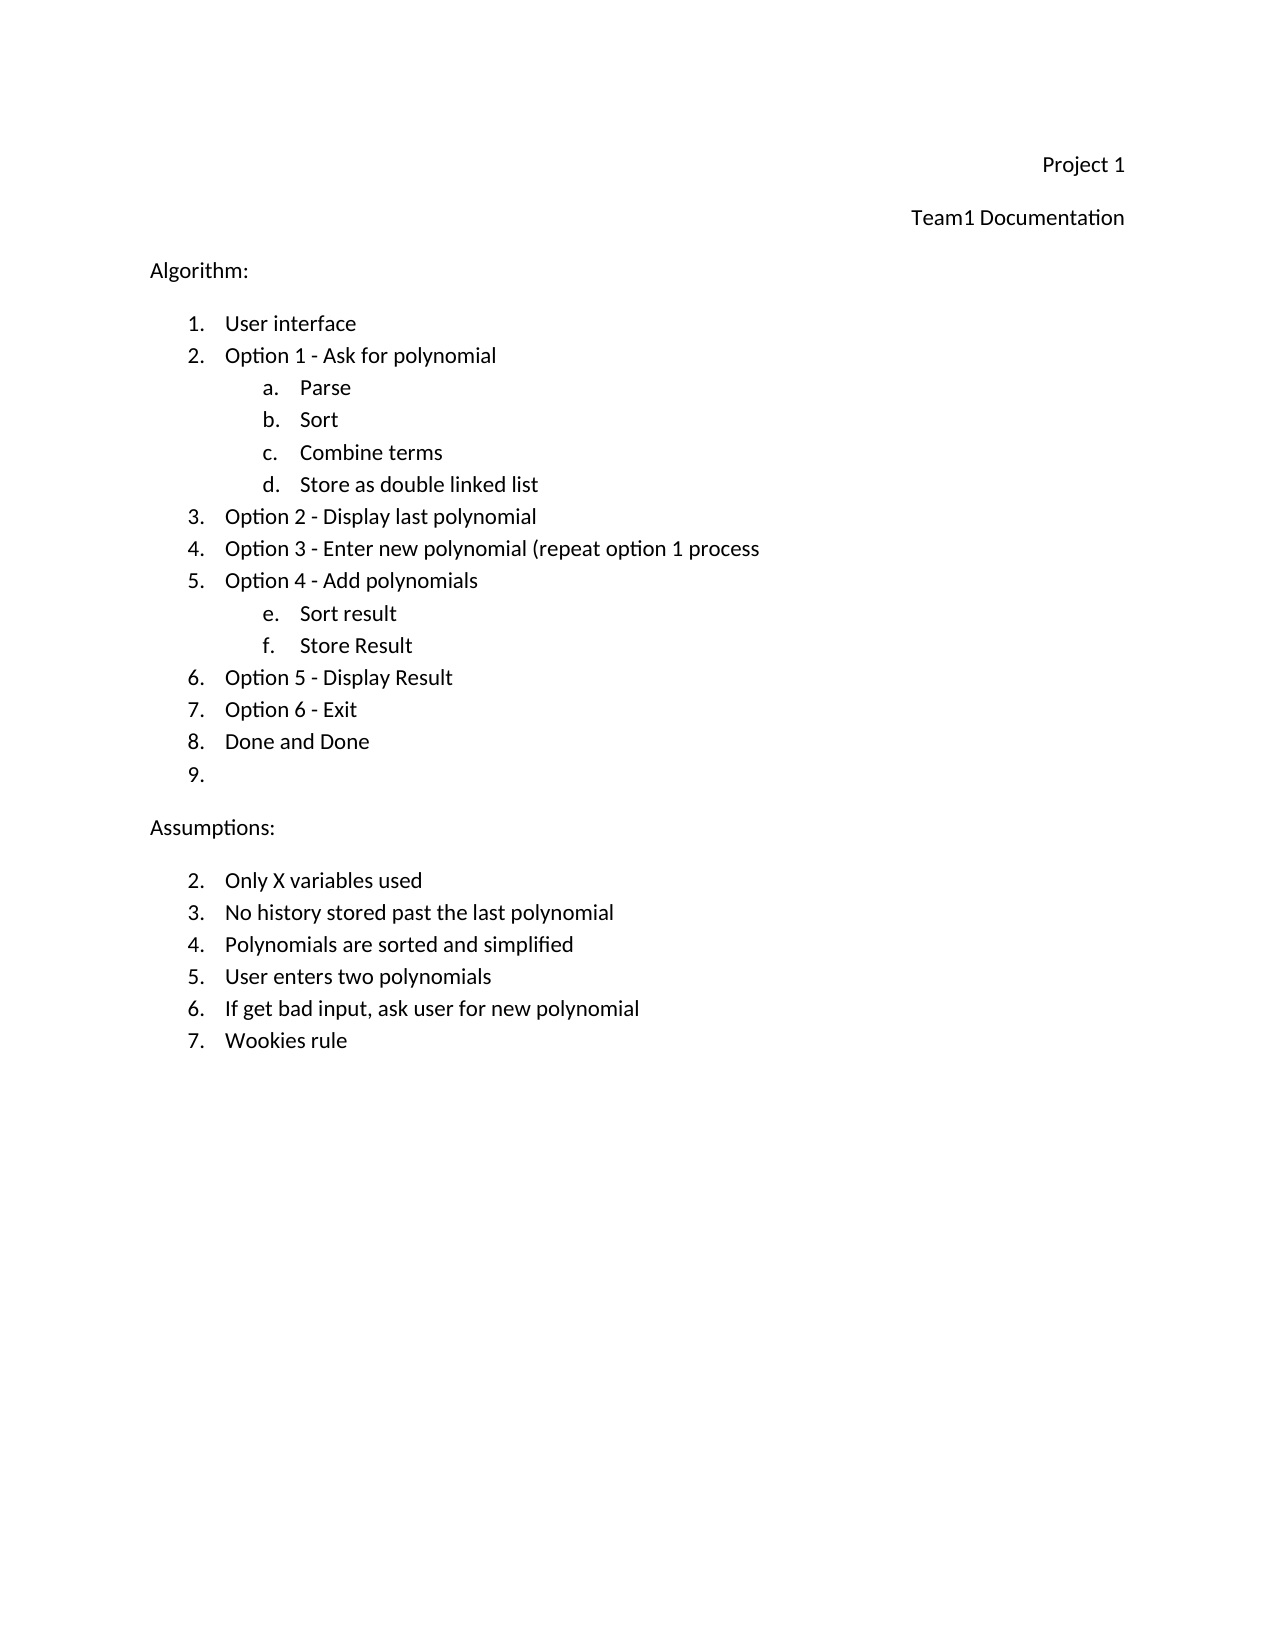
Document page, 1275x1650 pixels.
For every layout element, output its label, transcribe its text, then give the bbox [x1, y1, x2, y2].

list Option 3 - Enter new polynomial (repeat option 1 process [187, 534, 1125, 562]
list Done and Done [187, 727, 1125, 756]
text Assumptions: [150, 813, 1125, 841]
list If get bad input, ask user for new polynomial [187, 994, 1125, 1022]
text Algorithm: [150, 256, 1125, 284]
list Option 2 - Display last polynomial [187, 502, 1125, 530]
list Parse [262, 373, 1125, 401]
list Sort [262, 406, 1125, 434]
list Only X variables used [187, 866, 1125, 894]
list Store as double linked list [262, 470, 1125, 498]
list Option 5 - Display Result [187, 663, 1125, 691]
list Polynomials are sorted and simplified [187, 930, 1125, 958]
list Option 1 - Ask for polynomial [187, 341, 1125, 369]
list No history stored past the last polynomial [187, 898, 1125, 926]
list Option 4 - Add polynomials [187, 567, 1125, 594]
list Sort result [262, 599, 1125, 627]
list User enters two polynomials [187, 962, 1125, 990]
list Option 6 - Exit [187, 695, 1125, 723]
list Store Result [262, 631, 1125, 659]
list User interface [187, 309, 1125, 337]
text Team1 Documentation [150, 203, 1125, 231]
list Combine terms [262, 438, 1125, 466]
text Project 1 [150, 150, 1125, 178]
list Wookies rule [187, 1027, 1125, 1055]
